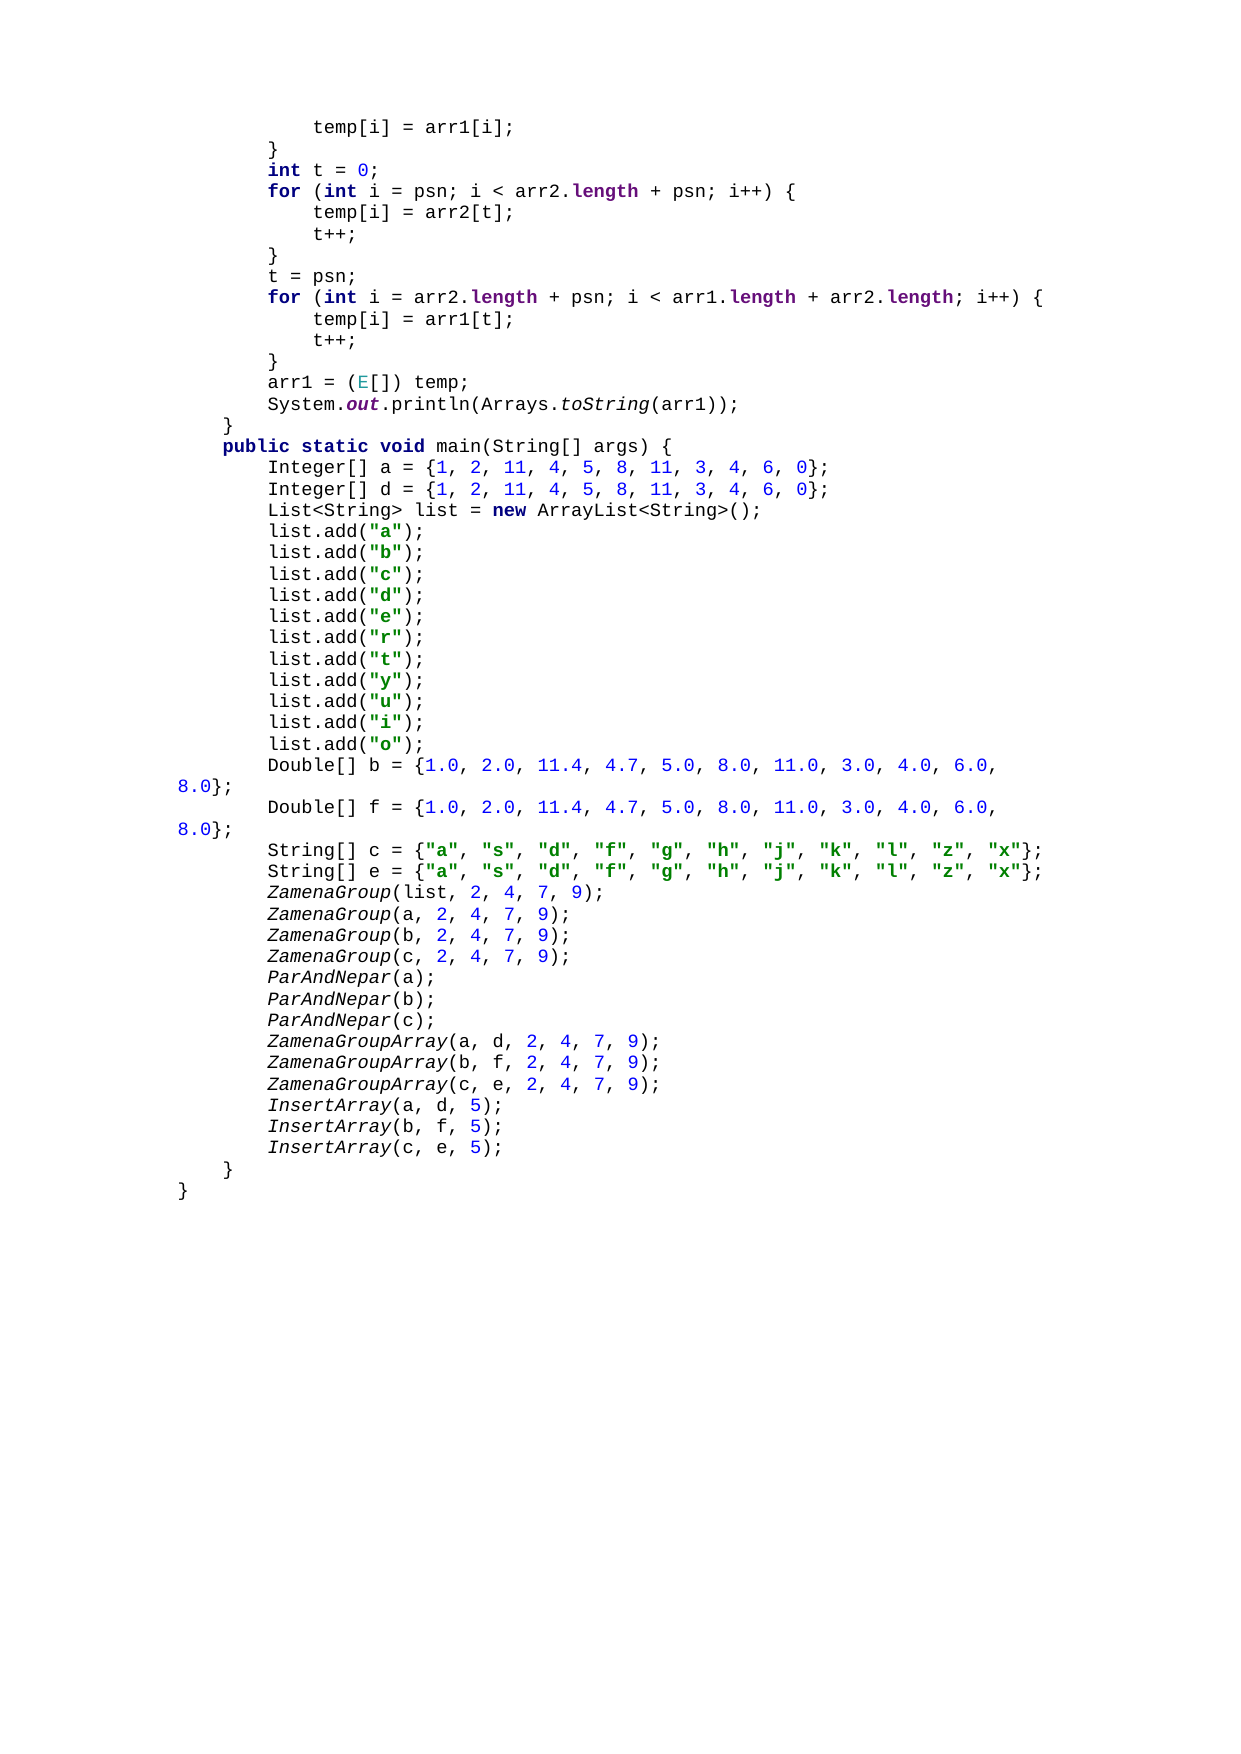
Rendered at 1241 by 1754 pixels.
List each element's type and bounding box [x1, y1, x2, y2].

text [177, 118, 1063, 1202]
